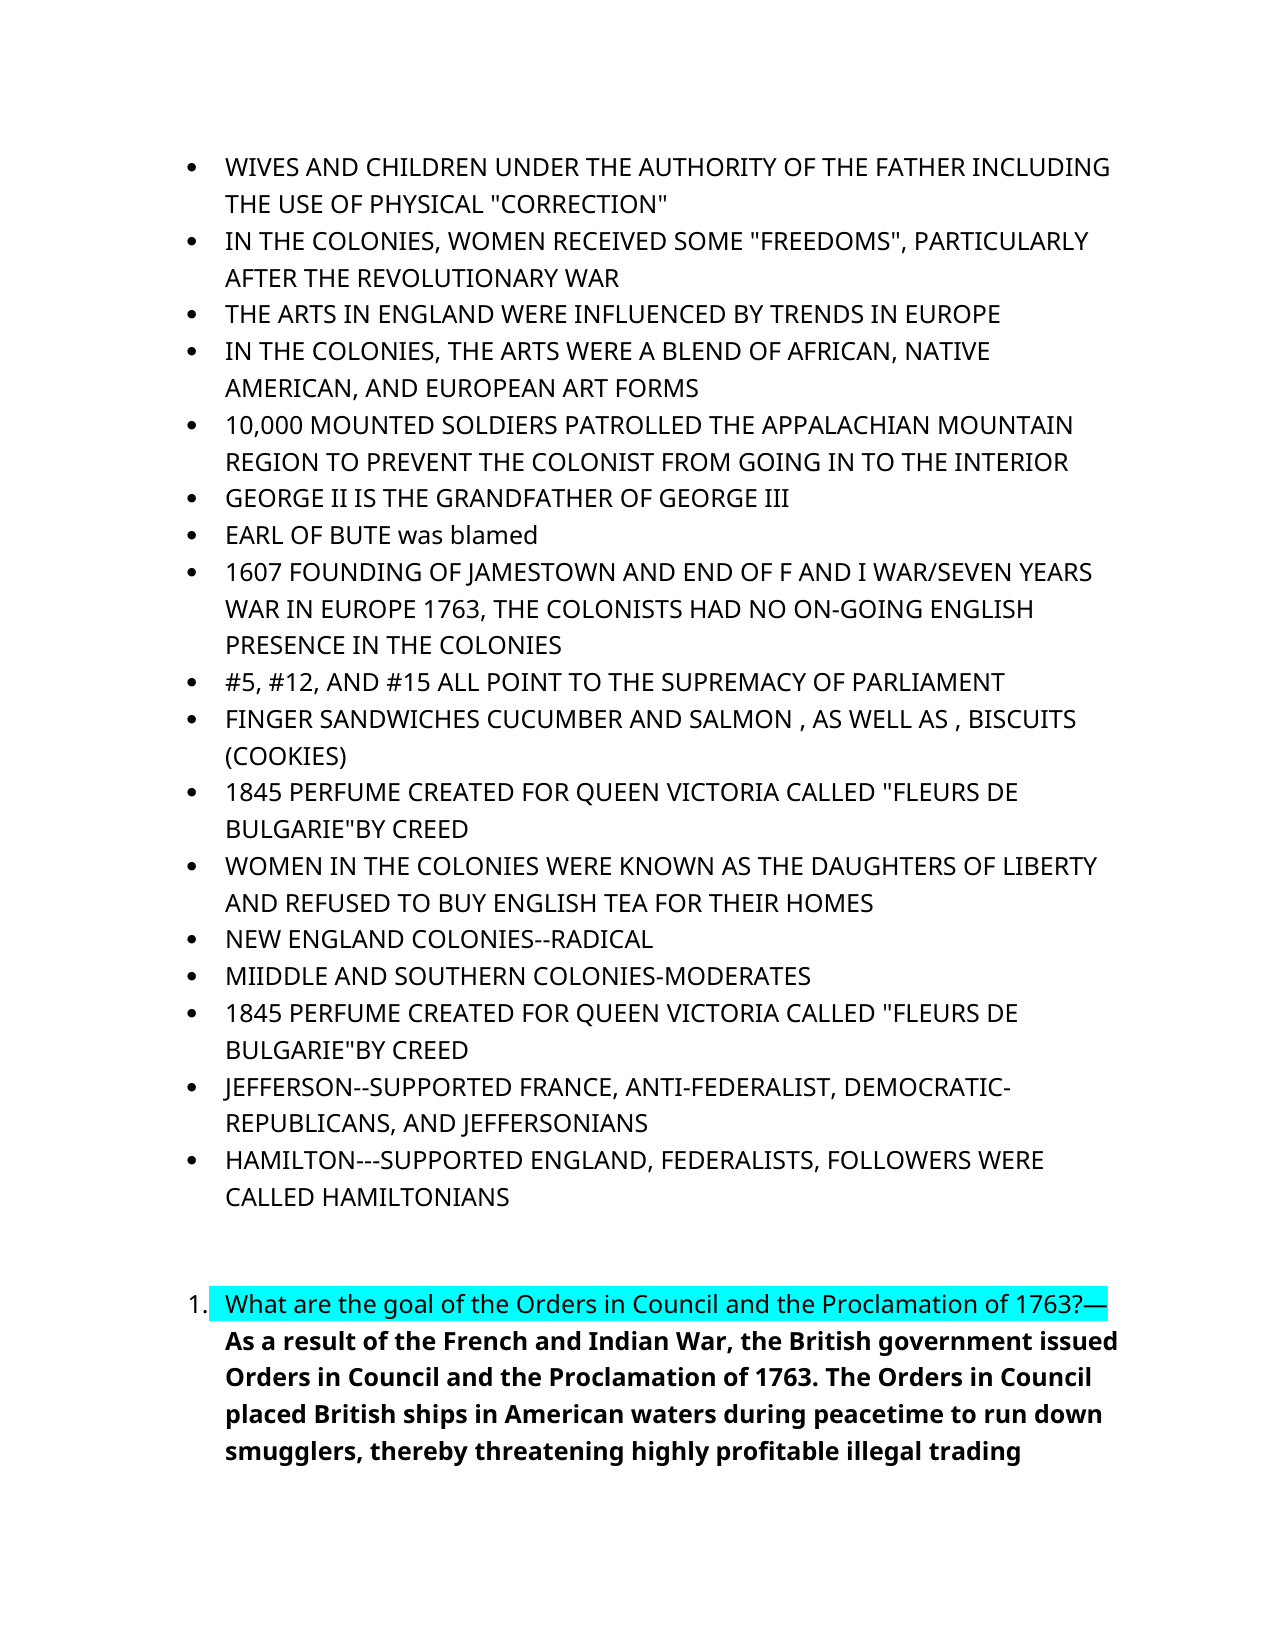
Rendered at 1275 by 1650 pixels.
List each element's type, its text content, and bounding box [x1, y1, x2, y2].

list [187, 1286, 1125, 1468]
list WOMEN IN THE COLONIES WERE KNOWN AS THE DAUGHTERS OF LIBERTY AND REFUSED TO BUY ENGLISH TEA FOR THEIR HOMES [187, 849, 1125, 919]
list NEW ENGLAND COLONIES--RADICAL [187, 922, 1125, 956]
list HAMILTON---SUPPORTED ENGLAND, FEDERALISTS, FOLLOWERS WERE CALLED HAMILTONIANS [187, 1143, 1125, 1214]
list GEORGE II IS THE GRANDFATHER OF GEORGE III [187, 481, 1125, 515]
list IN THE COLONIES, THE ARTS WERE A BLEND OF AFRICAN, NATIVE AMERICAN, AND EUROPEAN ART FORMS [187, 334, 1125, 405]
list MIIDDLE AND SOUTHERN COLONIES-MODERATES [187, 959, 1125, 993]
list EARL OF BUTE was blamed [187, 518, 1125, 552]
list 1607 FOUNDING OF JAMESTOWN AND END OF F AND I WAR/SEVEN YEARS WAR IN EUROPE 1763, THE COLONISTS HAD NO ON-GOING ENGLISH PRESENCE IN THE COLONIES [187, 554, 1125, 662]
list 10,000 MOUNTED SOLDIERS PATROLLED THE APPALACHIAN MOUNTAIN REGION TO PREVENT THE COLONIST FROM GOING IN TO THE INTERIOR [187, 407, 1125, 478]
list 1845 PERFUME CREATED FOR QUEEN VICTORIA CALLED "FLEURS DE BULGARIE"BY CREED [187, 775, 1125, 846]
list FINGER SANDWICHES CUCUMBER AND SALMON , AS WELL AS , BISCUITS (COOKIES) [187, 702, 1125, 772]
list JEFFERSON--SUPPORTED FRANCE, ANTI-FEDERALIST, DEMOCRATIC-REPUBLICANS, AND JEFFERSONIANS [187, 1069, 1125, 1140]
list #5, #12, AND #15 ALL POINT TO THE SUPREMACY OF PARLIAMENT [187, 665, 1125, 699]
list WIVES AND CHILDREN UNDER THE AUTHORITY OF THE FATHER INCLUDING THE USE OF PHYSICAL "CORRECTION" [187, 150, 1125, 221]
list THE ARTS IN ENGLAND WERE INFLUENCED BY TRENDS IN EUROPE [187, 297, 1125, 331]
list IN THE COLONIES, WOMEN RECEIVED SOME "FREEDOMS", PARTICULARLY AFTER THE REVOLUTIONARY WAR [187, 223, 1125, 294]
list 1845 PERFUME CREATED FOR QUEEN VICTORIA CALLED "FLEURS DE BULGARIE"BY CREED [187, 996, 1125, 1067]
